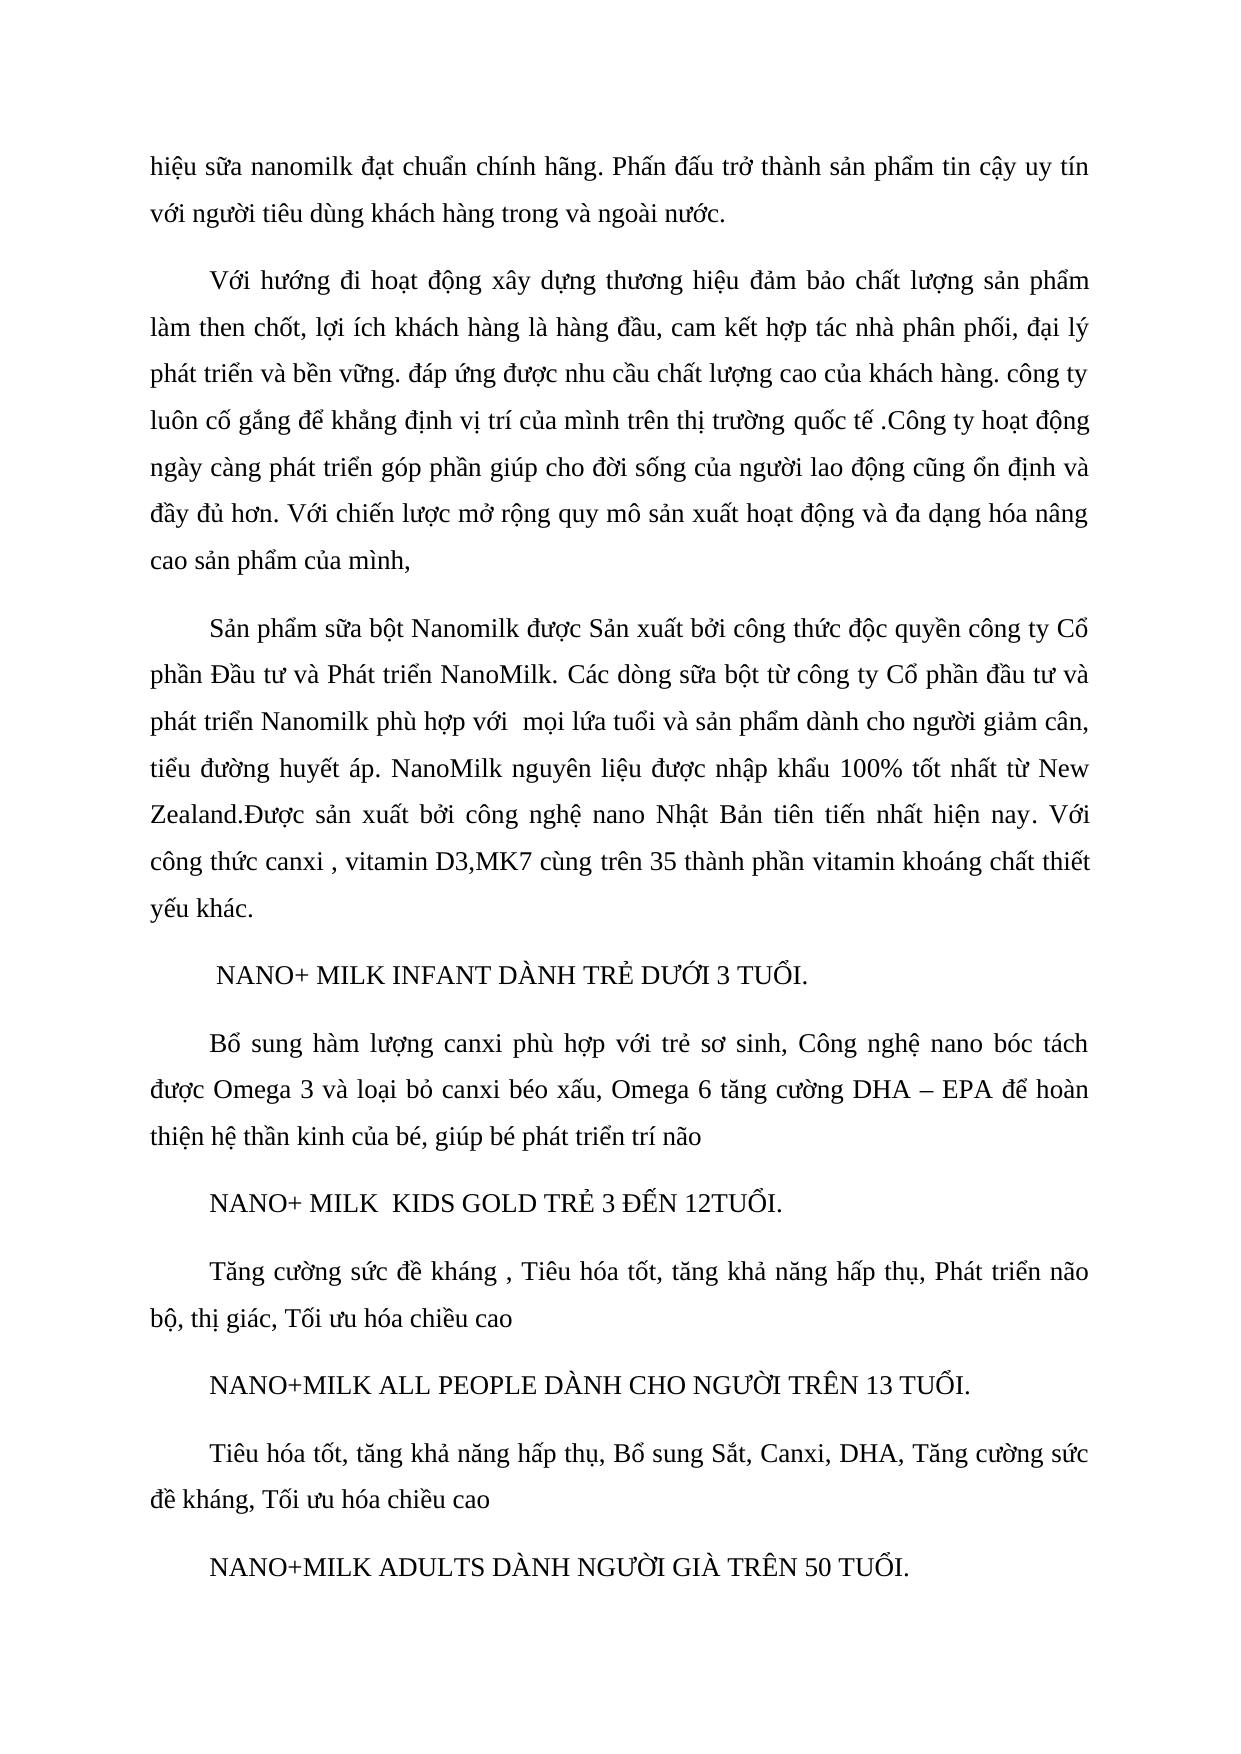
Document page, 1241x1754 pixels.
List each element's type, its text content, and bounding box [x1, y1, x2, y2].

text Bổ sung hàm lượng canxi phù hợp với trẻ sơ sinh, Công nghệ nano bóc tách được Omega 3 và loại bỏ canxi béo xấu, Omega 6 tăng cường DHA – EPA để hoàn thiện hệ thần kinh của bé, giúp bé phát triển trí não [150, 1027, 1090, 1151]
text Sản phẩm sữa bột Nanomilk được Sản xuất bởi công thức độc quyền công ty Cổ phần Đầu tư và Phát triển NanoMilk. Các dòng sữa bột từ công ty Cổ phần đầu tư và phát triển Nanomilk phù hợp với mọi lứa tuổi và sản phẩm dành cho người giảm cân, tiểu đường huyết áp. NanoMilk nguyên liệu được nhập khẩu 100% tốt nhất từ New Zealand.Được sản xuất bởi công nghệ nano Nhật Bản tiên tiến nhất hiện nay. Với công thức canxi , vitamin D3,MK7 cùng trên 35 thành phần vitamin khoáng chất thiết yếu khác. [150, 612, 1090, 923]
text NANO+ MILK INFANT DÀNH TRẺ DƯỚI 3 TUỔI. [150, 959, 1090, 990]
text NANO+MILK ALL PEOPLE DÀNH CHO NGƯỜI TRÊN 13 TUỔI. [150, 1369, 1090, 1400]
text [150, 150, 1090, 228]
text Tăng cường sức đề kháng , Tiêu hóa tốt, tăng khả năng hấp thụ, Phát triển não bộ, thị giác, Tối ưu hóa chiều cao [150, 1255, 1090, 1333]
text NANO+ MILK KIDS GOLD TRẺ 3 ĐẾN 12TUỔI. [150, 1187, 1090, 1219]
text NANO+MILK ADULTS DÀNH NGƯỜI GIÀ TRÊN 50 TUỔI. [150, 1551, 1090, 1582]
text Tiêu hóa tốt, tăng khả năng hấp thụ, Bổ sung Sắt, Canxi, DHA, Tăng cường sức đề kháng, Tối ưu hóa chiều cao [150, 1437, 1090, 1514]
text Với hướng đi hoạt động xây dựng thương hiệu đảm bảo chất lượng sản phẩm làm then chốt, lợi ích khách hàng là hàng đầu, cam kết hợp tác nhà phân phối, đại lý phát triển và bền vững. đáp ứng được nhu cầu chất lượng cao của khách hàng. công ty luôn cố gắng để khẳng định vị trí của mình trên thị trường quốc tế .Công ty hoạt động ngày càng phát triển góp phần giúp cho đời sống của người lao động cũng ổn định và đầy đủ hơn. Với chiến lược mở rộng quy mô sản xuất hoạt động và đa dạng hóa nâng cao sản phẩm của mình, [150, 264, 1090, 575]
